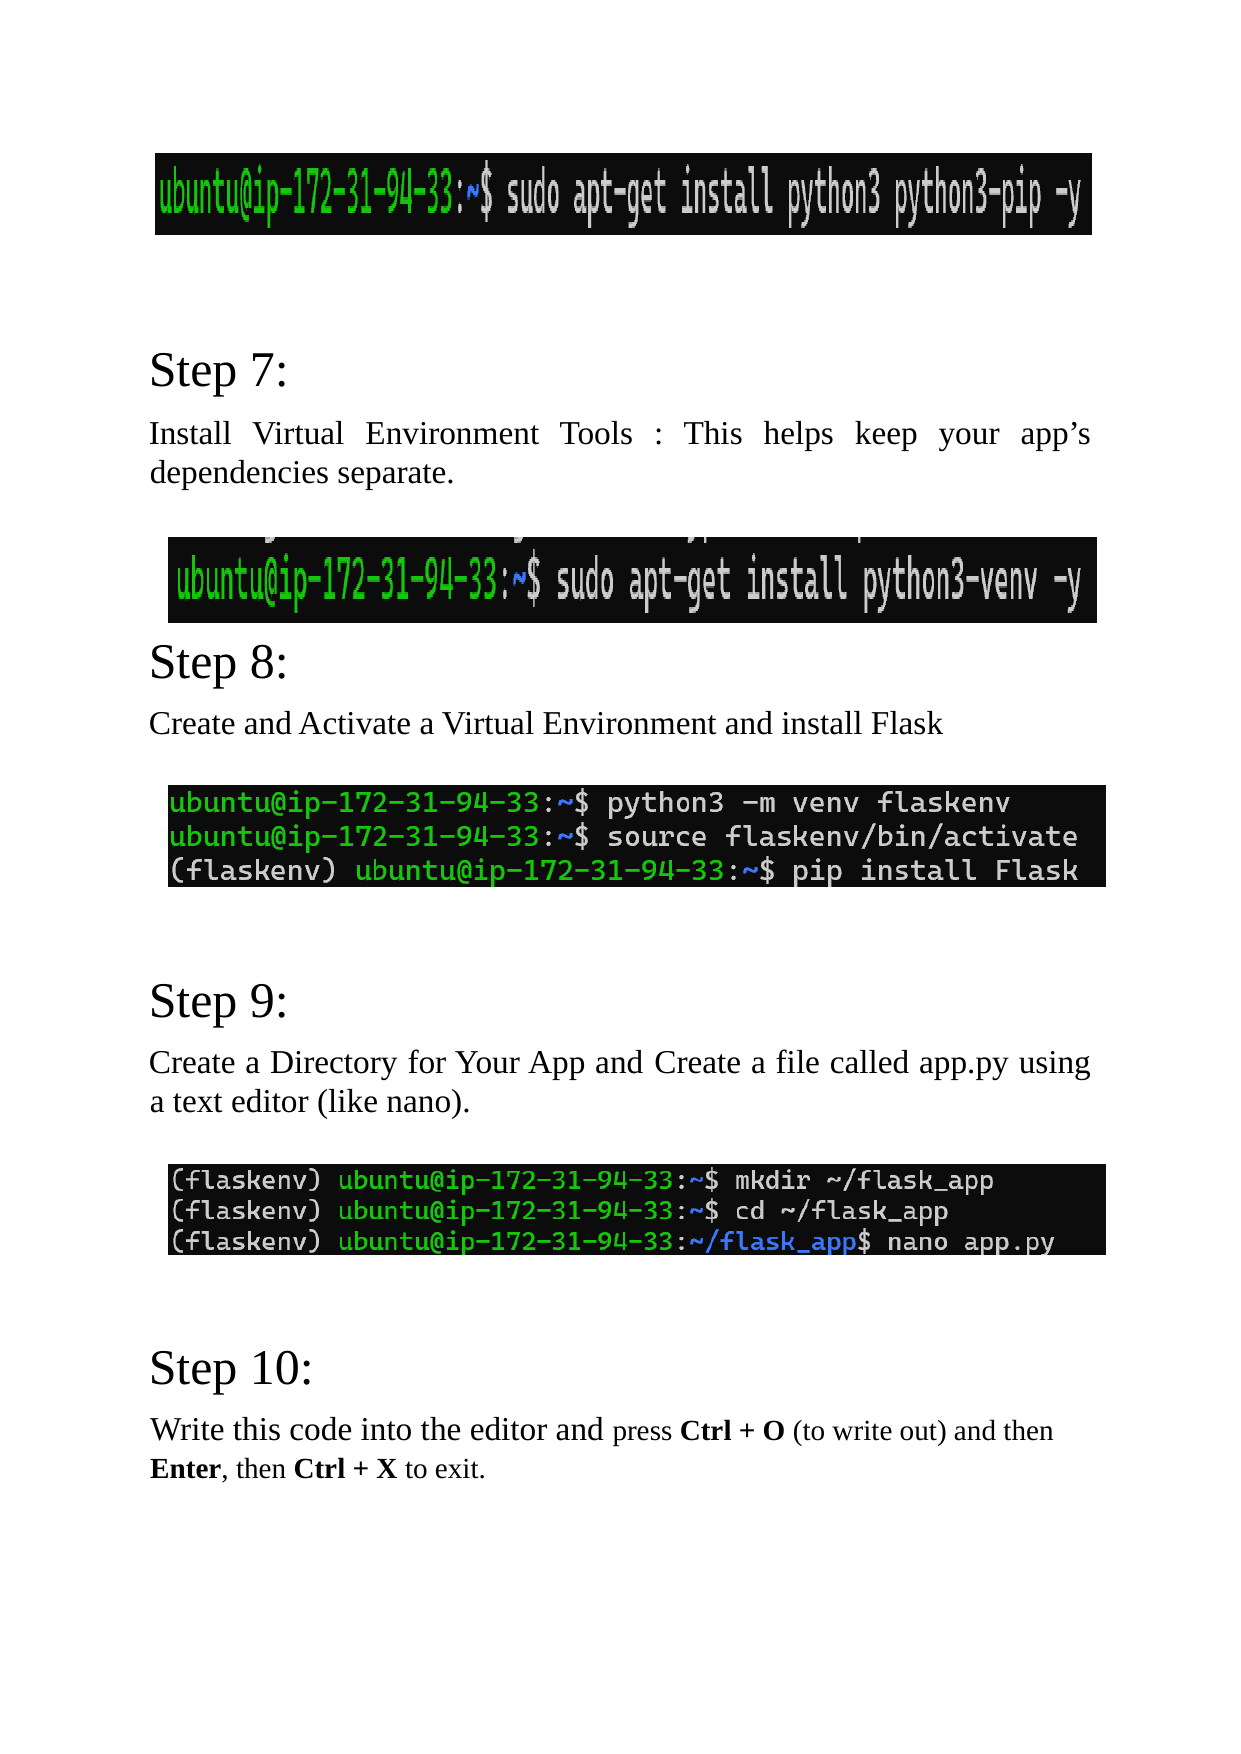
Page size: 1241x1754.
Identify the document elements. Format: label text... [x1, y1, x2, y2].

text Step 8: [148, 632, 1107, 689]
text Create and Activate a Virtual Environment and install Flask [148, 703, 1092, 741]
text Install Virtual Environment Tools : This helps keep your app’s dependencies separate. [148, 413, 1092, 491]
picture [153, 150, 1093, 240]
picture [166, 783, 1107, 889]
picture [167, 533, 1098, 628]
text Step 7: [148, 339, 1107, 397]
text Step 9: [148, 971, 1107, 1028]
text Step 10: [148, 1338, 1107, 1395]
text Create a Directory for Your App and Create a file called app.py using a text editor (like nano). [148, 1042, 1092, 1120]
picture [166, 1162, 1107, 1256]
text Write this code into the editor and press Ctrl + O (to write out) and then Enter, then Ctrl + X to exit. [150, 1409, 1107, 1486]
